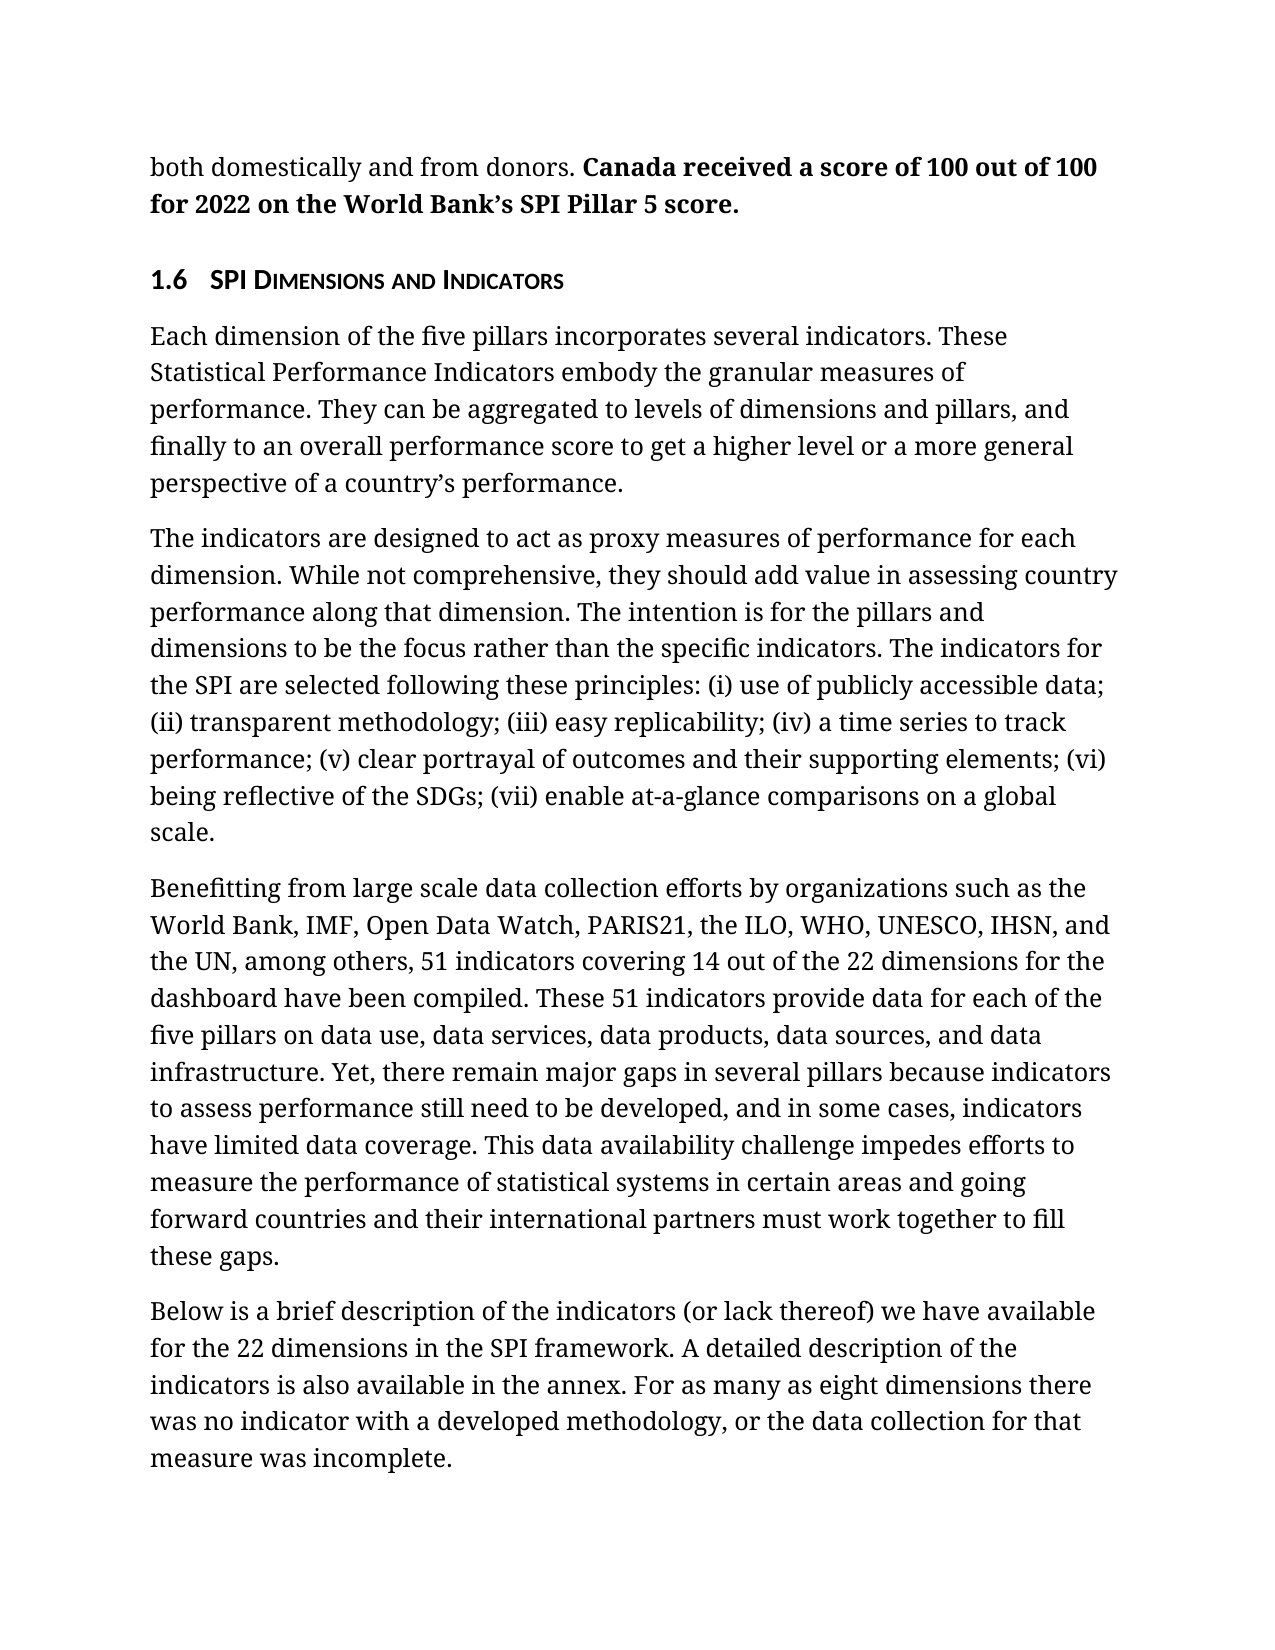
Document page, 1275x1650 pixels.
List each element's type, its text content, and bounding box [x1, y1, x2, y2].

text Benefitting from large scale data collection efforts by organizations such as the World Bank, IMF, Open Data Watch, PARIS21, the ILO, WHO, UNESCO, IHSN, and the UN, among others, 51 indicators covering 14 out of the 22 dimensions for the dashboard have been compiled. These 51 indicators provide data for each of the five pillars on data use, data services, data products, data sources, and data infrastructure. Yet, there remain major gaps in several pillars because indicators to assess performance still need to be developed, and in some cases, indicators have limited data coverage. This data availability challenge impedes efforts to measure the performance of statistical systems in certain areas and going forward countries and their international partners must work together to fill these gaps. [150, 871, 1125, 1272]
text The indicators are designed to act as proxy measures of performance for each dimension. While not comprehensive, they should add value in assessing country performance along that dimension. The intention is for the pillars and dimensions to be the focus rather than the specific indicators. The indicators for the SPI are selected following these principles: (i) use of publicly accessible data; (ii) transparent methodology; (iii) easy replicability; (iv) a time series to track performance; (v) clear portrayal of outcomes and their supporting elements; (vi) being reflective of the SDGs; (vii) enable at-a-glance comparisons on a global scale. [150, 521, 1125, 849]
subtitle SPI Dimensions and Indicators [150, 261, 1125, 297]
text Each dimension of the five pillars incorporates several indicators. These Statistical Performance Indicators embody the granular measures of performance. They can be aggregated to levels of dimensions and pillars, and finally to an overall performance score to get a higher level or a more general perspective of a country’s performance. [150, 318, 1125, 499]
